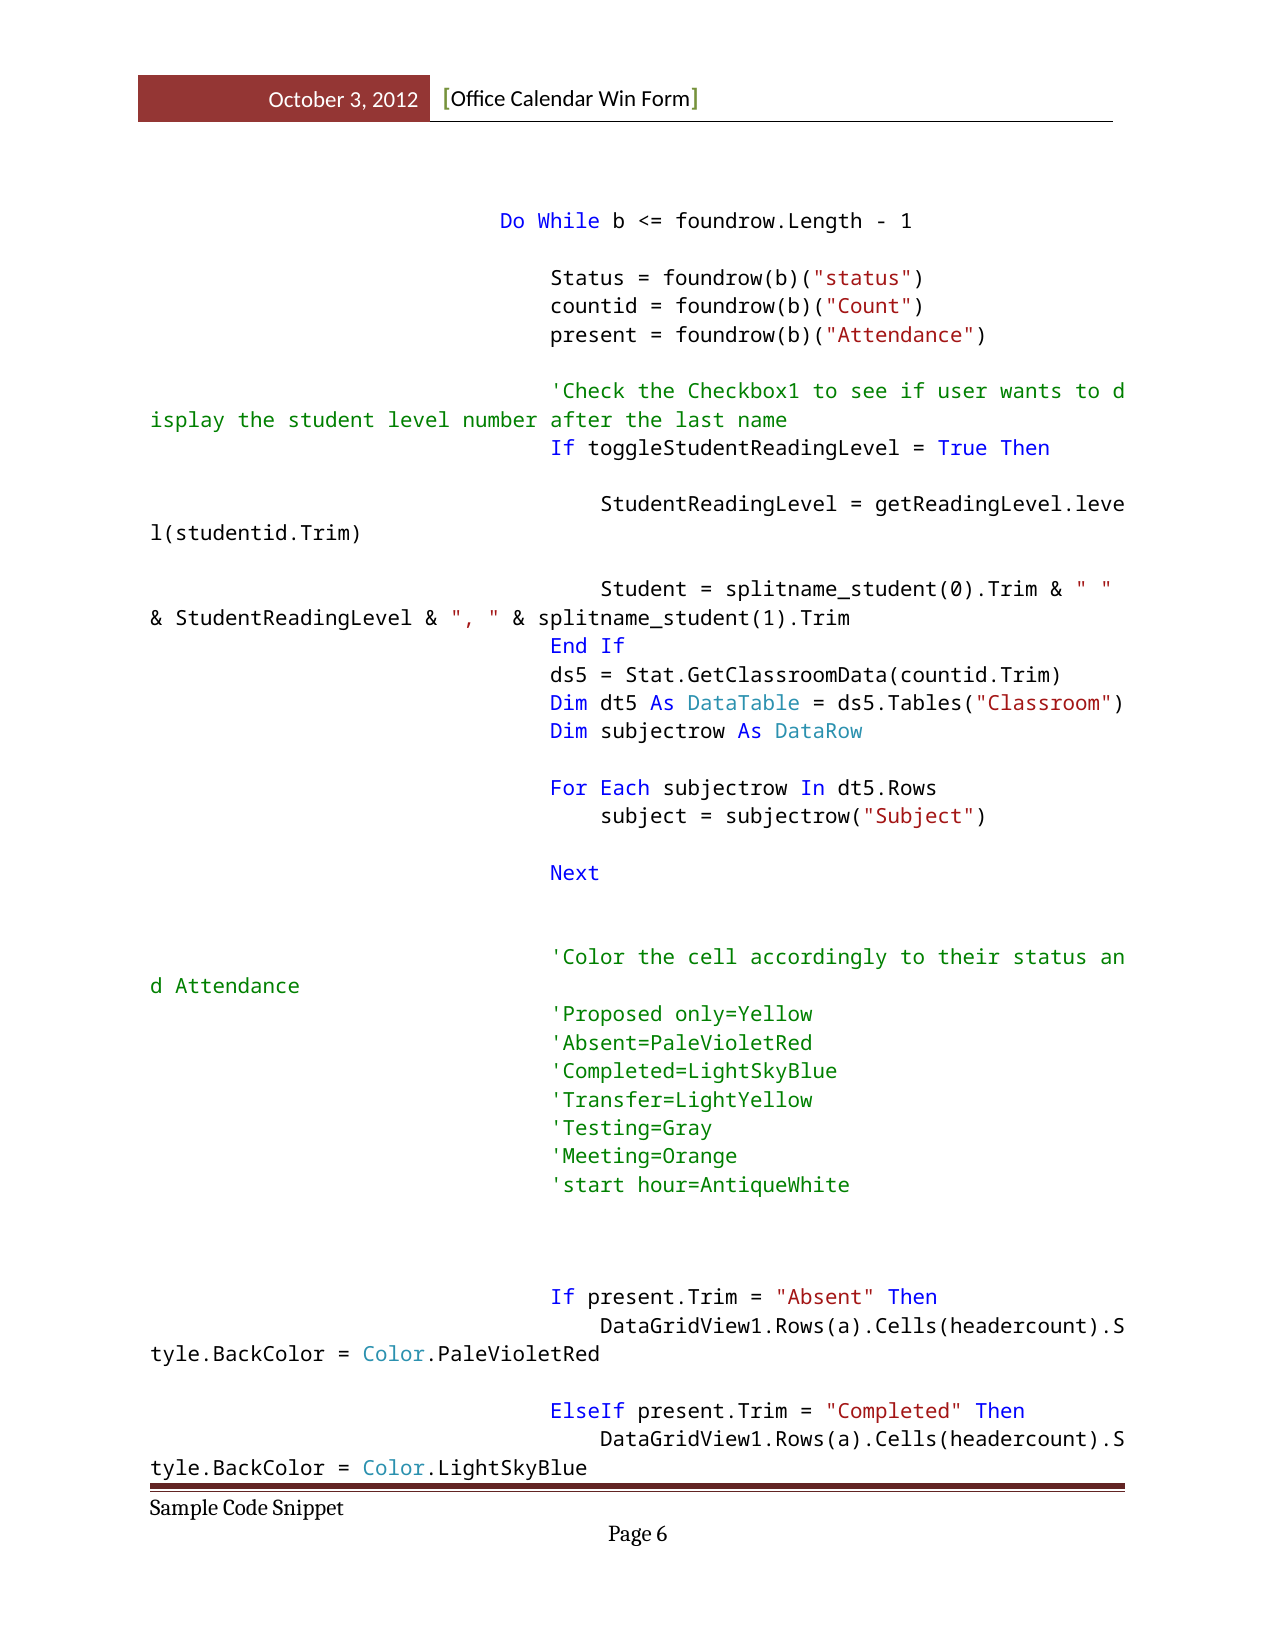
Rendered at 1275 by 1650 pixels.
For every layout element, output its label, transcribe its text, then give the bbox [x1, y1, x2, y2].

text Dim dt5 As DataTable = ds5.Tables("Classroom") [150, 688, 1125, 717]
text 'Completed=LightSkyBlue [150, 1056, 1125, 1085]
text Status = foundrow(b)("status") [150, 263, 1125, 291]
text 'Absent=PaleVioletRed [150, 1028, 1125, 1056]
text 'start hour=AntiqueWhite [150, 1170, 1125, 1198]
text Next [150, 858, 1125, 886]
text Student = splitname_student(0).Trim & " " & StudentReadingLevel & ", " & splitname_student(1).Trim [150, 574, 1125, 631]
text Dim subjectrow As DataRow [150, 717, 1125, 745]
text countid = foundrow(b)("Count") [150, 291, 1125, 320]
text ElseIf present.Trim = "Completed" Then [150, 1396, 1125, 1424]
text For Each subjectrow In dt5.Rows [150, 773, 1125, 802]
text If present.Trim = "Absent" Then [150, 1282, 1125, 1311]
text DataGridView1.Rows(a).Cells(headercount).Style.BackColor = Color.LightSkyBlue [150, 1424, 1125, 1481]
text 'Check the Checkbox1 to see if user wants to display the student level number after the last name [150, 376, 1125, 433]
text ds5 = Stat.GetClassroomData(countid.Trim) [150, 660, 1125, 688]
text present = foundrow(b)("Attendance") [150, 320, 1125, 348]
text subject = subjectrow("Subject") [150, 802, 1125, 830]
text 'Proposed only=Yellow [150, 999, 1125, 1028]
text DataGridView1.Rows(a).Cells(headercount).Style.BackColor = Color.PaleVioletRed [150, 1311, 1125, 1368]
text 'Color the cell accordingly to their status and Attendance [150, 942, 1125, 999]
text If toggleStudentReadingLevel = True Then [150, 433, 1125, 462]
text 'Transfer=LightYellow [150, 1085, 1125, 1113]
text Do While b <= foundrow.Length - 1 [150, 206, 1125, 235]
text StudentReadingLevel = getReadingLevel.level(studentid.Trim) [150, 489, 1125, 546]
text End If [150, 631, 1125, 660]
text 'Meeting=Orange [150, 1142, 1125, 1170]
text 'Testing=Gray [150, 1113, 1125, 1142]
